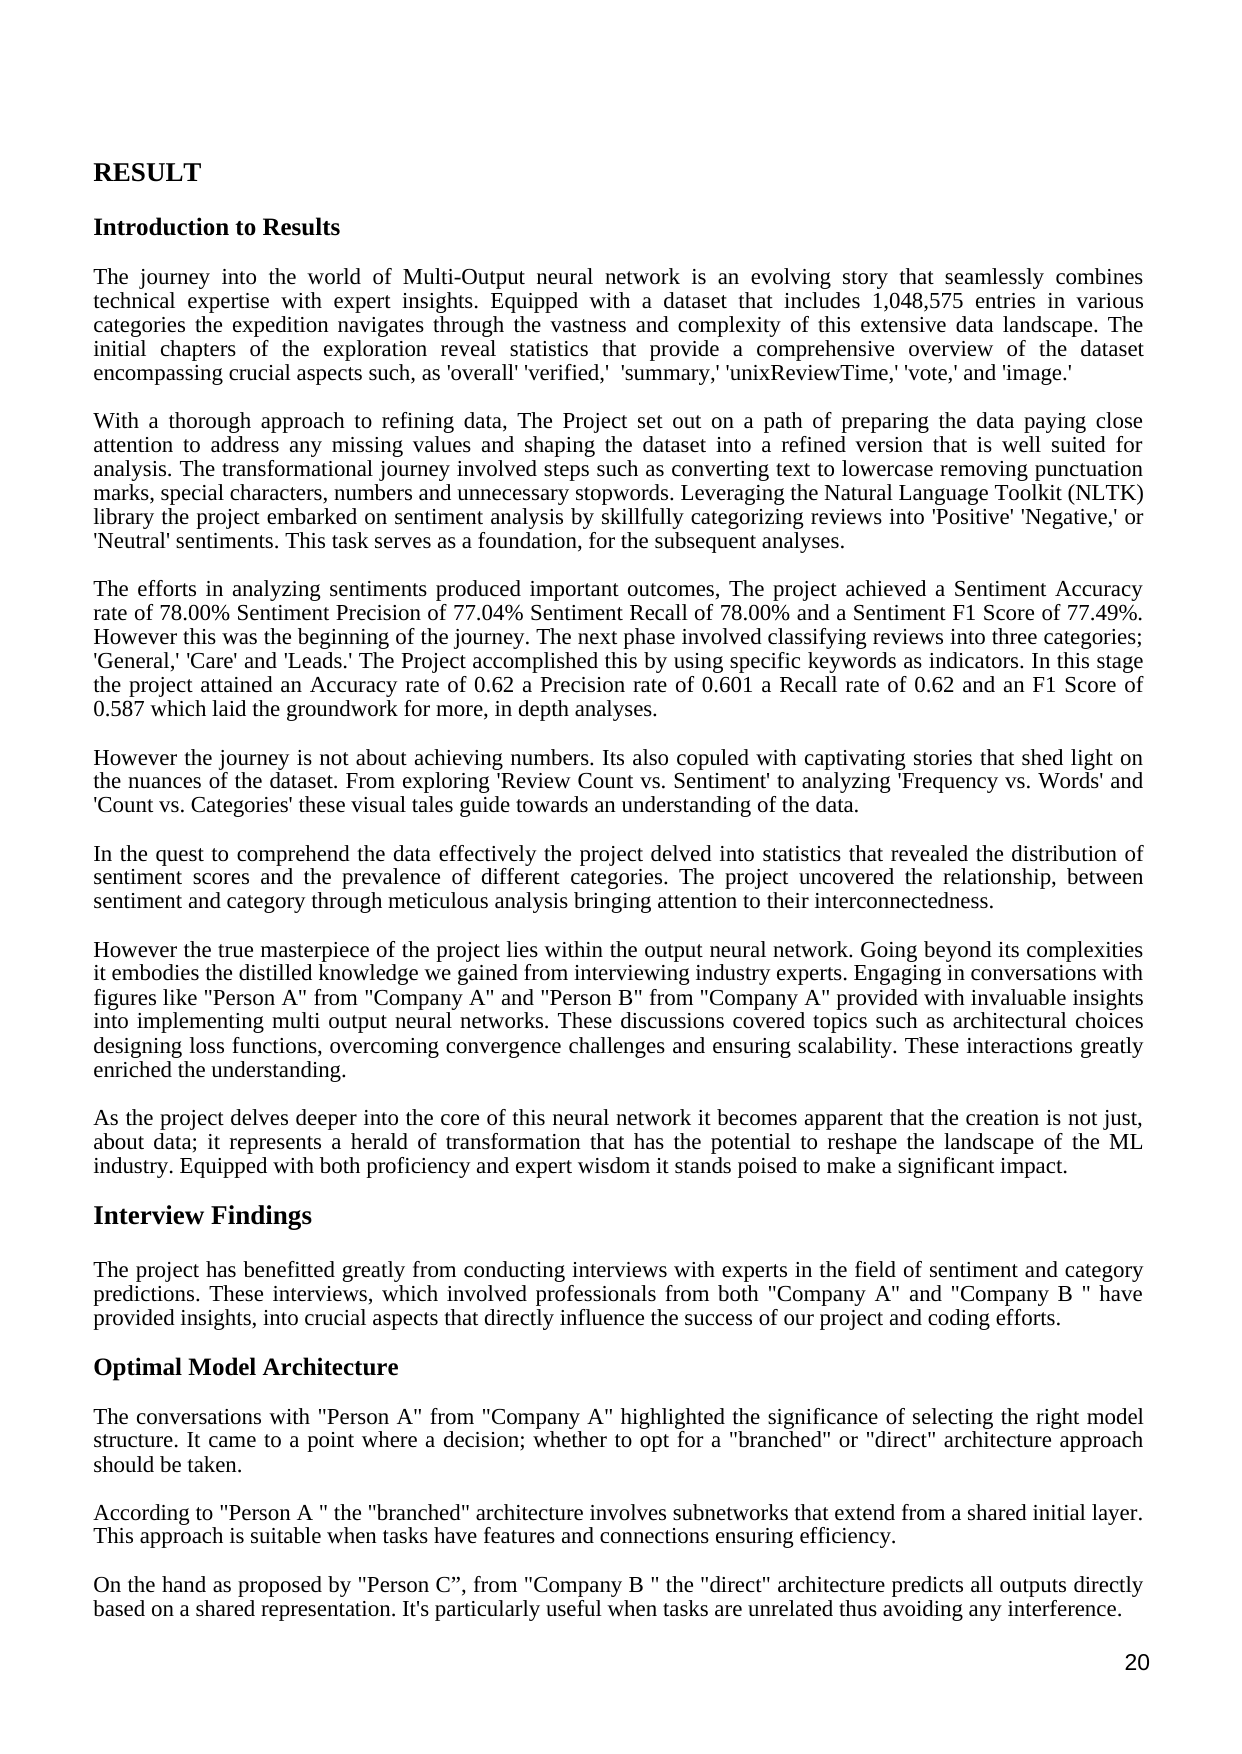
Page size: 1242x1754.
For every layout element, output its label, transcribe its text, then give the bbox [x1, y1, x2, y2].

text The project has benefitted greatly from conducting interviews with experts in the field of sentiment and category predictions. These interviews, which involved professionals from both "Company A" and "Company B " have provided insights, into crucial aspects that directly influence the success of our project and coding efforts. [93, 1259, 1145, 1331]
text According to "Person A " the "branched" architecture involves subnetworks that extend from a shared initial layer. This approach is suitable when tasks have features and connections ensuring efficiency. [93, 1501, 1145, 1549]
text The conversations with "Person A" from "Company A" highlighted the significance of selecting the right model structure. It came to a point where a decision; whether to opt for a "branched" or "direct" architecture approach should be taken. [93, 1405, 1145, 1477]
text The journey into the world of Multi-Output neural network is an evolving story that seamlessly combines technical expertise with expert insights. Equipped with a dataset that includes 1,048,575 entries in various categories the expedition navigates through the vastness and complexity of this extensive data landscape. The initial chapters of the exploration reveal statistics that provide a comprehensive overview of the dataset encompassing crucial aspects such, as 'overall' 'verified,' 'summary,' 'unixReviewTime,' 'vote,' and 'image.' [93, 265, 1145, 385]
text RESULT [93, 158, 1123, 187]
text Introduction to Results [93, 215, 1123, 241]
text On the hand as proposed by "Person C”, from "Company B " the "direct" architecture predicts all outputs directly based on a shared representation. It's particularly useful when tasks are unrelated thus avoiding any interference. [93, 1573, 1145, 1621]
text As the project delves deeper into the core of this neural network it becomes apparent that the creation is not just, about data; it represents a herald of transformation that has the potential to reshape the landscape of the ML industry. Equipped with both proficiency and expert wisdom it stands poised to make a significant impact. [93, 1106, 1145, 1178]
text Optimal Model Architecture [93, 1355, 1145, 1381]
text However the journey is not about achieving numbers. Its also copuled with captivating stories that shed light on the nuances of the dataset. From exploring 'Review Count vs. Sentiment' to analyzing 'Frequency vs. Words' and 'Count vs. Categories' these visual tales guide towards an understanding of the data. [93, 746, 1145, 818]
text Interview Findings [93, 1202, 1145, 1230]
text The efforts in analyzing sentiments produced important outcomes, The project achieved a Sentiment Accuracy rate of 78.00% Sentiment Precision of 77.04% Sentiment Recall of 78.00% and a Sentiment F1 Score of 77.49%. However this was the beginning of the journey. The next phase involved classifying reviews into three categories; 'General,' 'Care' and 'Leads.' The Project accomplished this by using specific keywords as indicators. In this stage the project attained an Accuracy rate of 0.62 a Precision rate of 0.601 a Recall rate of 0.62 and an F1 Score of 0.587 which laid the groundwork for more, in depth analyses. [93, 577, 1145, 722]
text However the true masterpiece of the project lies within the output neural network. Going beyond its complexities it embodies the distilled knowledge we gained from interviewing industry experts. Engaging in conversations with figures like "Person A" from "Company A" and "Person B" from "Company A" provided with invaluable insights into implementing multi output neural networks. These discussions covered topics such as architectural choices designing loss functions, overcoming convergence challenges and ensuring scalability. These interactions greatly enriched the understanding. [93, 938, 1145, 1082]
text In the quest to comprehend the data effectively the project delved into statistics that revealed the distribution of sentiment scores and the prevalence of different categories. The project uncovered the relationship, between sentiment and category through meticulous analysis bringing attention to their interconnectedness. [93, 842, 1145, 914]
text With a thorough approach to refining data, The Project set out on a path of preparing the data paying close attention to address any missing values and shaping the dataset into a refined version that is well suited for analysis. The transformational journey involved steps such as converting text to lowercase removing punctuation marks, special characters, numbers and unnecessary stopwords. Leveraging the Natural Language Toolkit (NLTK) library the project embarked on sentiment analysis by skillfully categorizing reviews into 'Positive' 'Negative,' or 'Neutral' sentiments. This task serves as a foundation, for the subsequent analyses. [93, 409, 1145, 553]
